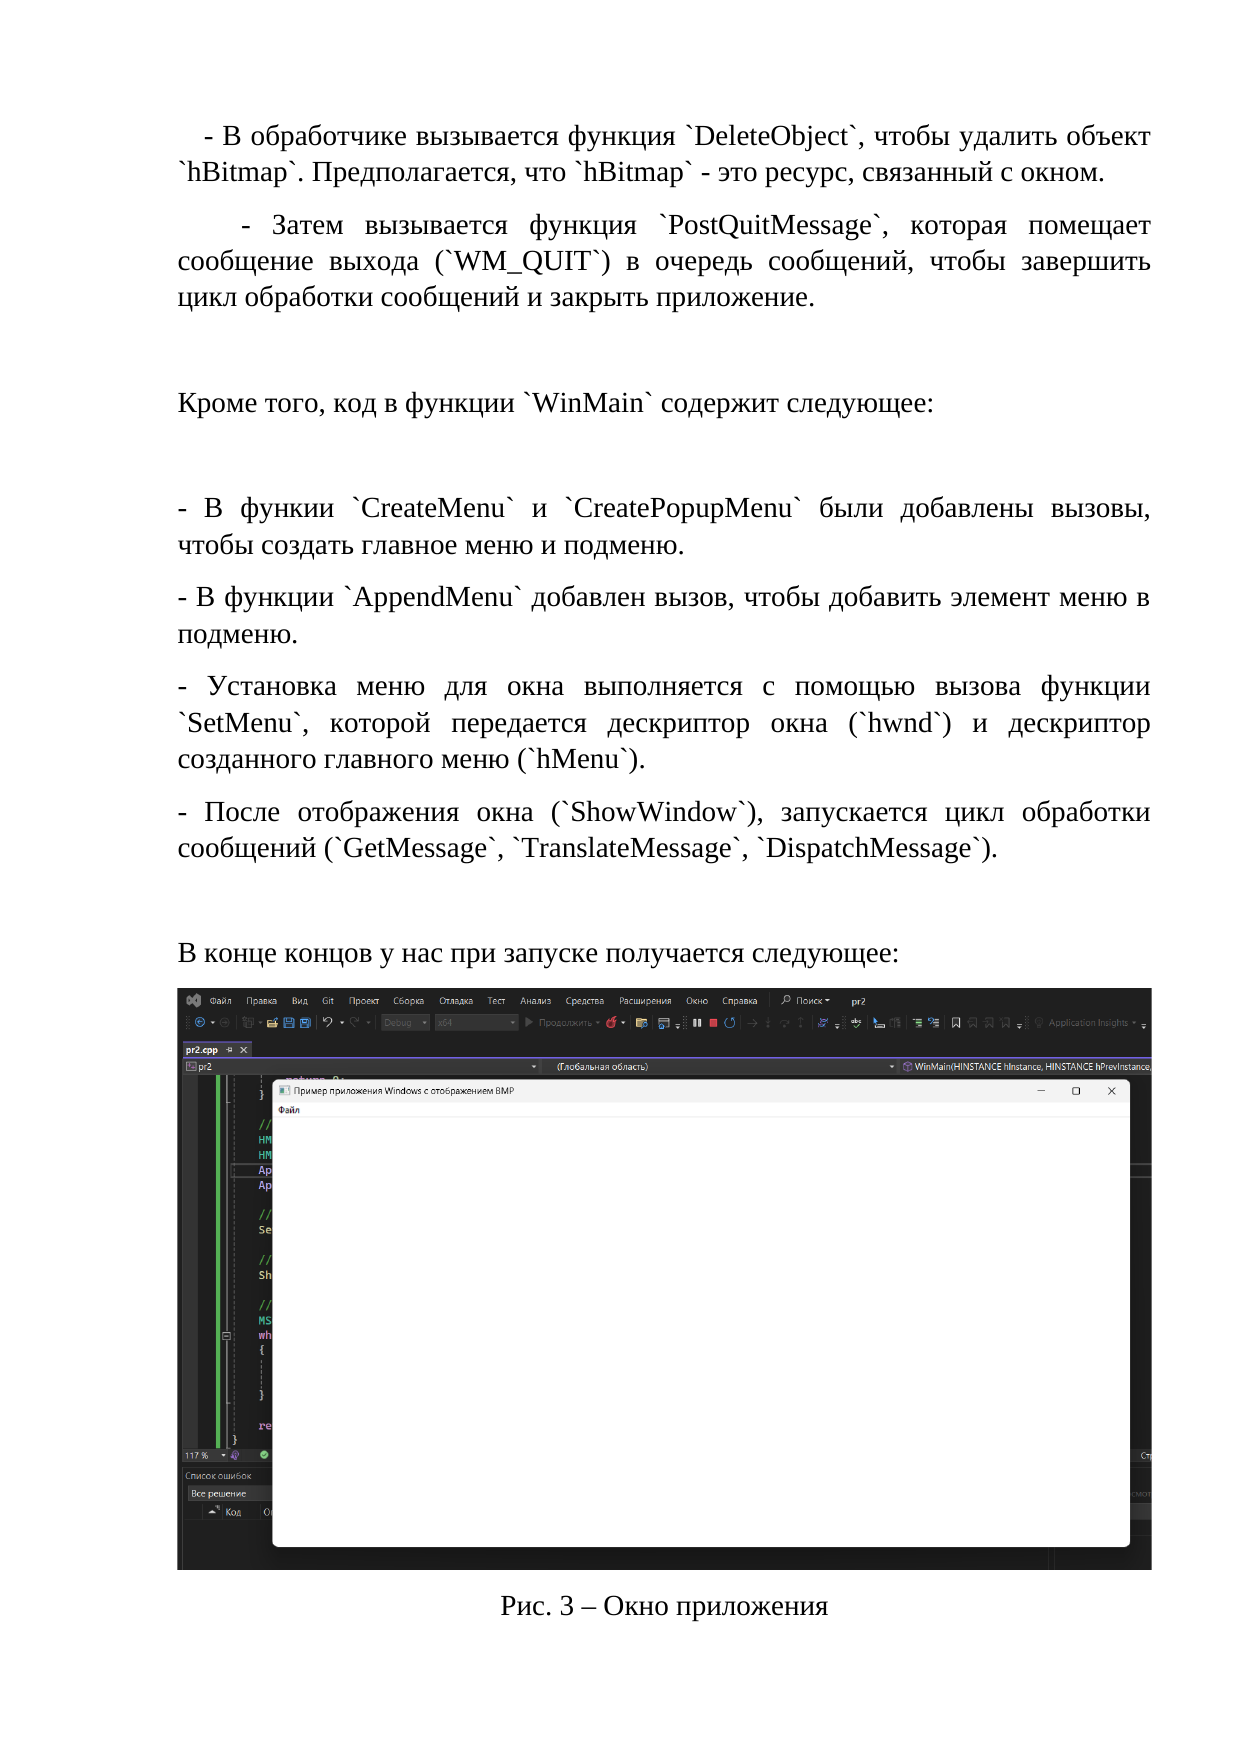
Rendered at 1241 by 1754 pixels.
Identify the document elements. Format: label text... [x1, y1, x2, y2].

text - Затем вызывается функция `PostQuitMessage`, которая помещает сообщение выхода (`WM_QUIT`) в очередь сообщений, чтобы завершить цикл обработки сообщений и закрыть приложение. [177, 207, 1152, 313]
text - В функии `CreateMenu` и `CreatePopupMenu` были добавлены вызовы, чтобы создать главное меню и подменю. [177, 491, 1152, 560]
text - Установка меню для окна выполняется с помощью вызова функции `SetMenu`, которой передается дескриптор окна (`hwnd`) и дескриптор созданного главного меню (`hMenu`). [177, 668, 1152, 774]
text - В функции `AppendMenu` добавлен вызов, чтобы добавить элемент меню в подменю. [177, 579, 1152, 649]
text В конце концов у нас при запуске получается следующее: [177, 935, 1152, 969]
text - После отображения окна (`ShowWindow`), запускается цикл обработки сообщений (`GetMessage`, `TranslateMessage`, `DispatchMessage`). [177, 794, 1152, 863]
text Кроме того, код в функции `WinMain` содержит следующее: [177, 385, 1152, 418]
text - В обработчике вызывается функция `DeleteObject`, чтобы удалить объект `hBitmap`. Предполагается, что `hBitmap` - это ресурс, связанный с окном. [177, 118, 1152, 188]
text Рис. 3 – Окно приложения [177, 1588, 1152, 1622]
picture [177, 988, 1152, 1570]
